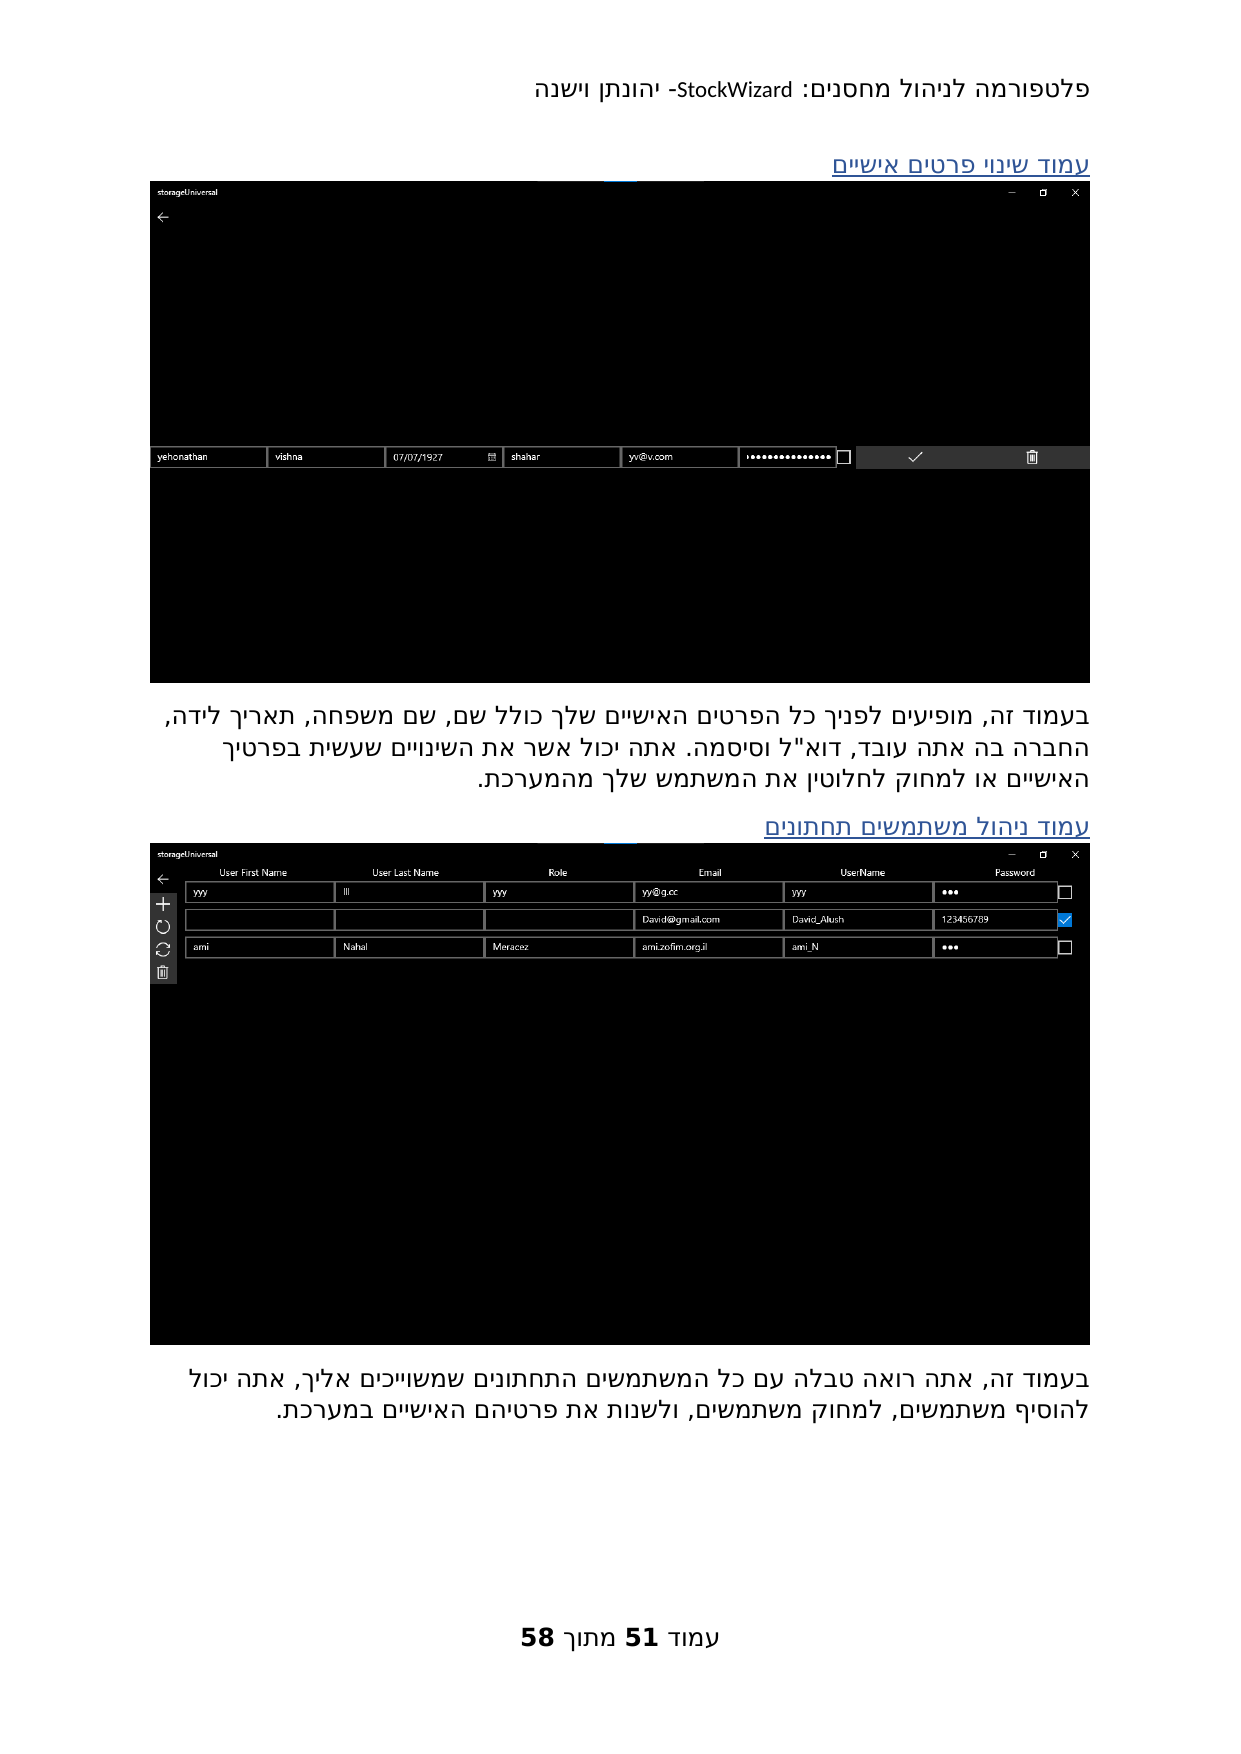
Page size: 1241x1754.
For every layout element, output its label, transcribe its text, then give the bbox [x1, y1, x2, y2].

picture [150, 843, 1090, 1345]
subtitle עמוד שינוי פרטים אישיים [150, 150, 1090, 179]
text בעמוד זה, מופיעים לפניך כל הפרטים האישיים שלך כולל שם, שם משפחה, תאריך לידה, החברה בה אתה עובד, דוא"ל וסיסמה. אתה יכול אשר את השינויים שעשית בפרטיך האישיים או למחוק לחלוטין את המשתמש שלך מהמערכת. [150, 701, 1090, 793]
picture [150, 181, 1090, 683]
text בעמוד זה, אתה רואה טבלה עם כל המשתמשים התחתונים שמשוייכים אליך, אתה יכול להוסיף משתמשים, למחוק משתמשים, ולשנות את פרטיהם האישיים במערכת. [150, 1364, 1090, 1424]
subtitle עמוד ניהול משתמשים תחתונים [150, 812, 1090, 842]
